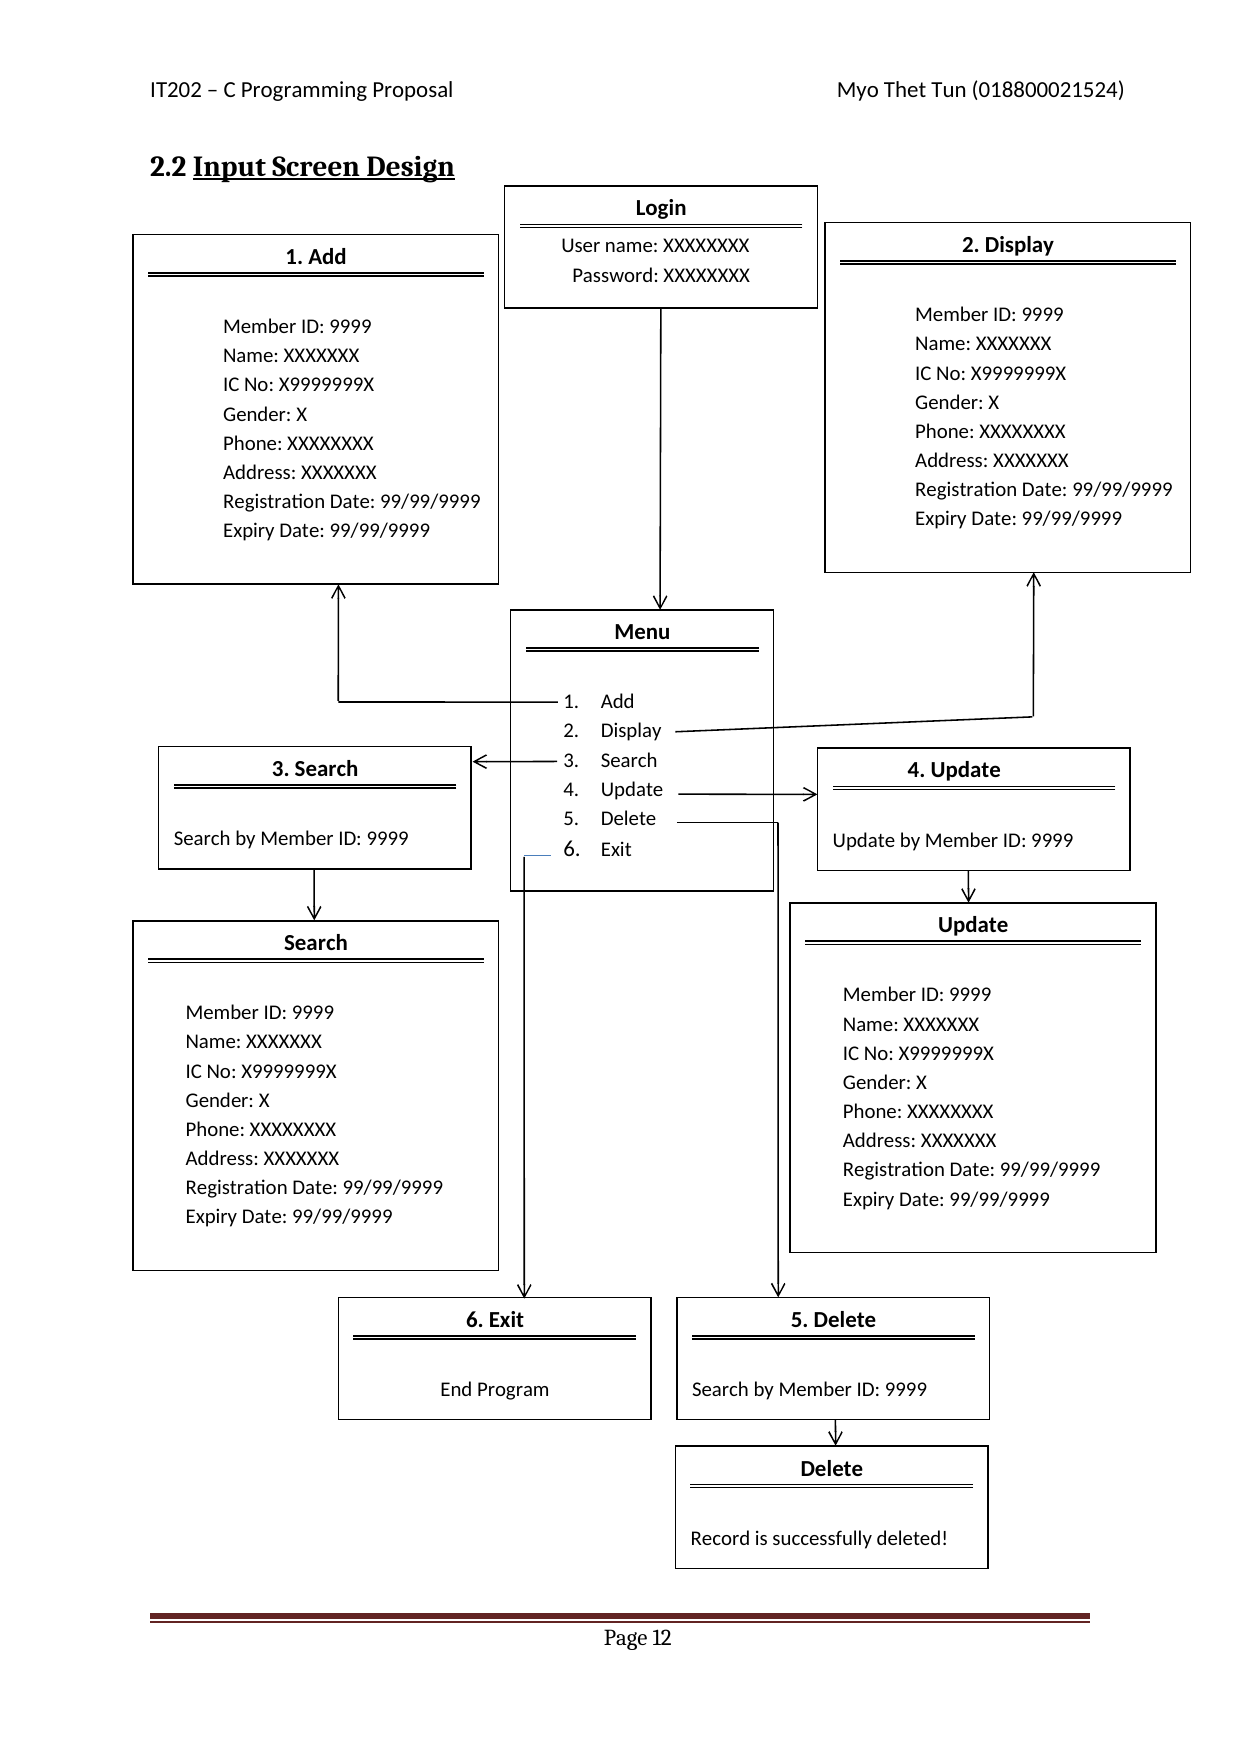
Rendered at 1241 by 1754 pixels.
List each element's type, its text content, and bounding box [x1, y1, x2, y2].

list 2.2 Input Screen Design [150, 150, 1090, 183]
